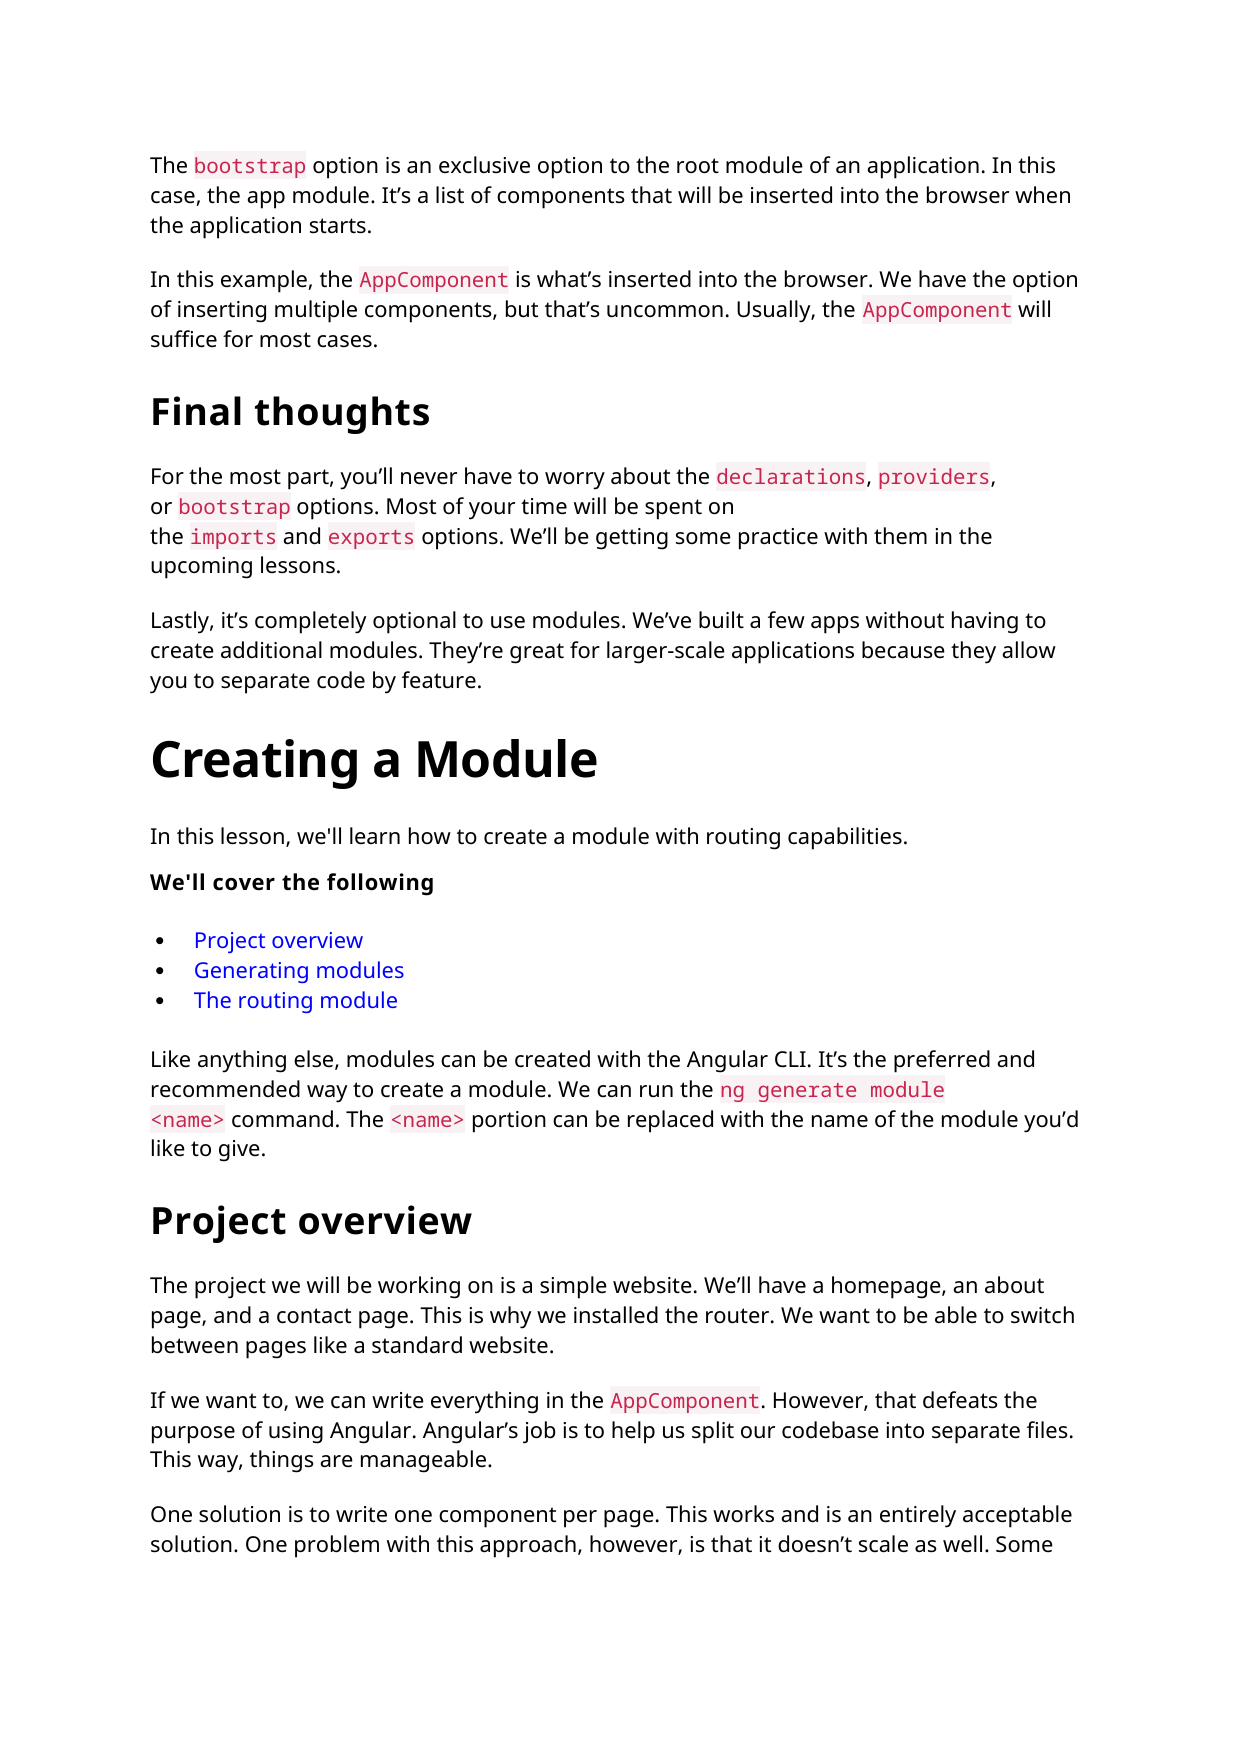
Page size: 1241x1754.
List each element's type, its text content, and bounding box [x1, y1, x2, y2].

text If we want to, we can write everything in the AppComponent. However, that defeats the purpose of using Angular. Angular’s job is to help us split our codebase into separate files. This way, things are manageable. [150, 1385, 1090, 1474]
text For the most part, you’ll never have to worry about the declarations, providers, or bootstrap options. Most of your time will be spent on the imports and exports options. We’ll be getting some practice with them in the upcoming lessons. [150, 461, 1090, 580]
text We'll cover the following [150, 866, 1090, 896]
text Project overview [150, 1194, 1090, 1245]
text Like anything else, modules can be created with the Angular CLI. It’s the preferred and recommended way to create a module. We can run the ng generate module <name> command. The <name> portion can be replaced with the name of the module you’d like to give. [150, 1044, 1090, 1163]
text In this example, the AppComponent is what’s inserted into the browser. We have the option of inserting multiple components, but that’s uncommon. Usually, the AppComponent will suffice for most cases. [150, 264, 1090, 354]
text The project we will be working on is a simple website. We’ll have a homepage, an about page, and a contact page. This is why we installed the router. We want to be able to switch between pages like a standard website. [150, 1270, 1090, 1360]
text Creating a Module [150, 724, 1090, 792]
text In this lesson, we'll learn how to create a module with routing capabilities. [150, 821, 1090, 851]
list The routing module [156, 985, 1090, 1015]
text The bootstrap option is an exclusive option to the root module of an application. In this case, the app module. It’s a list of components that will be inserted into the browser when the application starts. [150, 150, 1090, 239]
text Lastly, it’s completely optional to use modules. We’ve built a few apps without having to create additional modules. They’re great for larger-scale applications because they allow you to separate code by feature. [150, 605, 1090, 694]
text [150, 1499, 1090, 1559]
text Final thoughts [150, 385, 1090, 436]
list Project overview [156, 925, 1090, 955]
list Generating modules [156, 955, 1090, 985]
